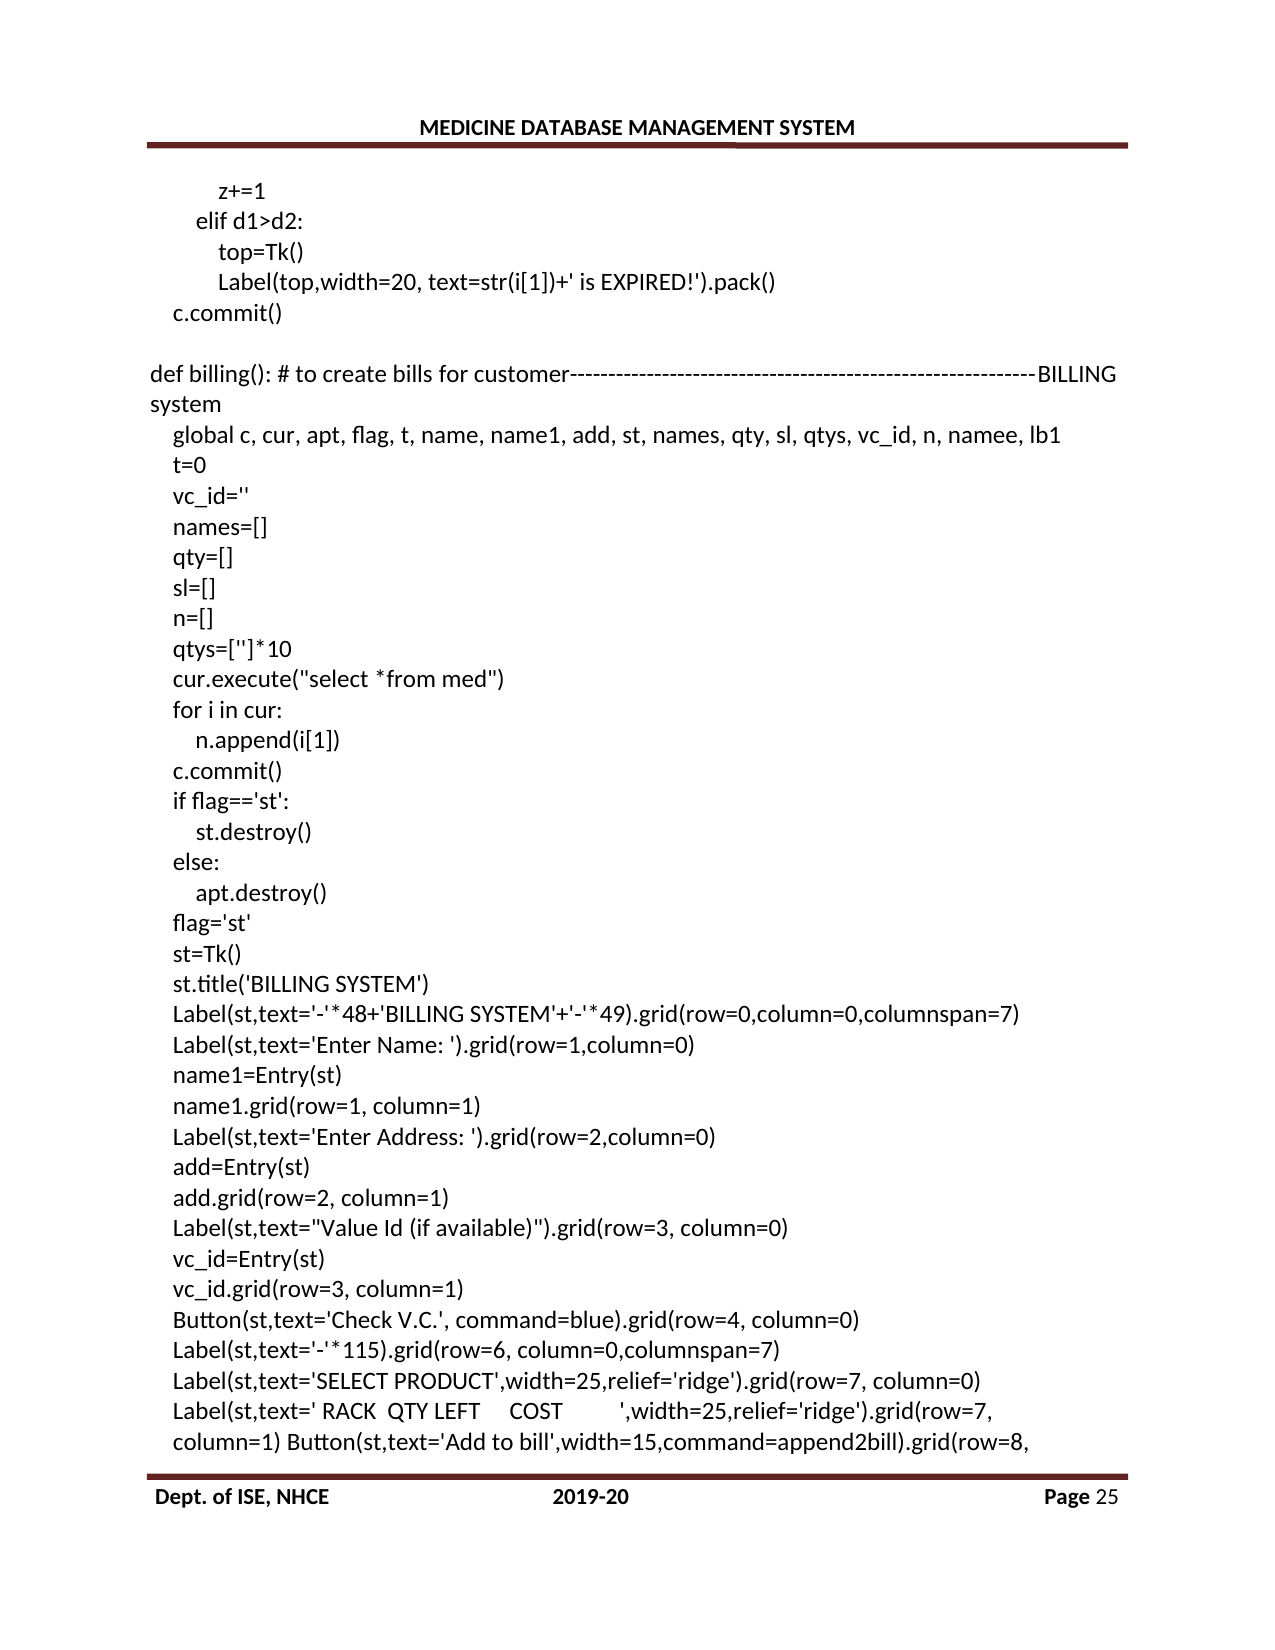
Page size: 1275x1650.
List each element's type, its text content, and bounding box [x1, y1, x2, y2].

text n=[] [173, 602, 1160, 633]
text else: [173, 846, 1160, 877]
text st.title('BILLING SYSTEM') [173, 968, 1160, 998]
text if flag=='st': st.destroy() [173, 785, 368, 846]
text Button(st,text='Check V.C.', command=blue).grid(row=4, column=0) Label(st,text='-'*115).grid(row=6, column=0,columnspan=7) Label(st,text='SELECT PRODUCT',width=25,relief='ridge').grid(row=7, column=0) [173, 1304, 982, 1395]
text vc_id='' names=[] qty=[] [173, 480, 270, 572]
text system [150, 388, 1160, 419]
text elif d1>d2: top=Tk() [196, 206, 306, 267]
text apt.destroy() flag='st' [173, 877, 329, 938]
text cur.execute("select *from med") for i in cur: [173, 663, 507, 724]
text Label(st,text='Enter Address: ').grid(row=2,column=0) add=Entry(st) [173, 1121, 719, 1182]
text Label(st,text="Value Id (if available)").grid(row=3, column=0) vc_id=Entry(st) [173, 1212, 792, 1273]
text add.grid(row=2, column=1) [173, 1182, 1160, 1212]
text qtys=['']*10 [173, 633, 1160, 663]
text global c, cur, apt, flag, t, name, name1, add, st, names, qty, sl, qtys, vc_id, n, namee, lb1 t=0 [173, 419, 1077, 480]
text Label(top,width=20, text=str(i[1])+' is EXPIRED!').pack() c.commit() [173, 267, 845, 328]
text vc_id.grid(row=3, column=1) [173, 1273, 1160, 1304]
text st=Tk() [173, 938, 1160, 968]
text Label(st,text='-'*48+'BILLING SYSTEM'+'-'*49).grid(row=0,column=0,columnspan=7) Label(st,text='Enter Name: ').grid(row=1,column=0) [173, 998, 1023, 1059]
text name1=Entry(st) name1.grid(row=1, column=1) [173, 1059, 528, 1121]
text z+=1 [218, 175, 1160, 206]
text n.append(i[1]) c.commit() [173, 724, 343, 785]
text def billing(): # to create bills for customer BILLING [150, 358, 1160, 388]
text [173, 1395, 1107, 1456]
text sl=[] [173, 572, 1160, 602]
